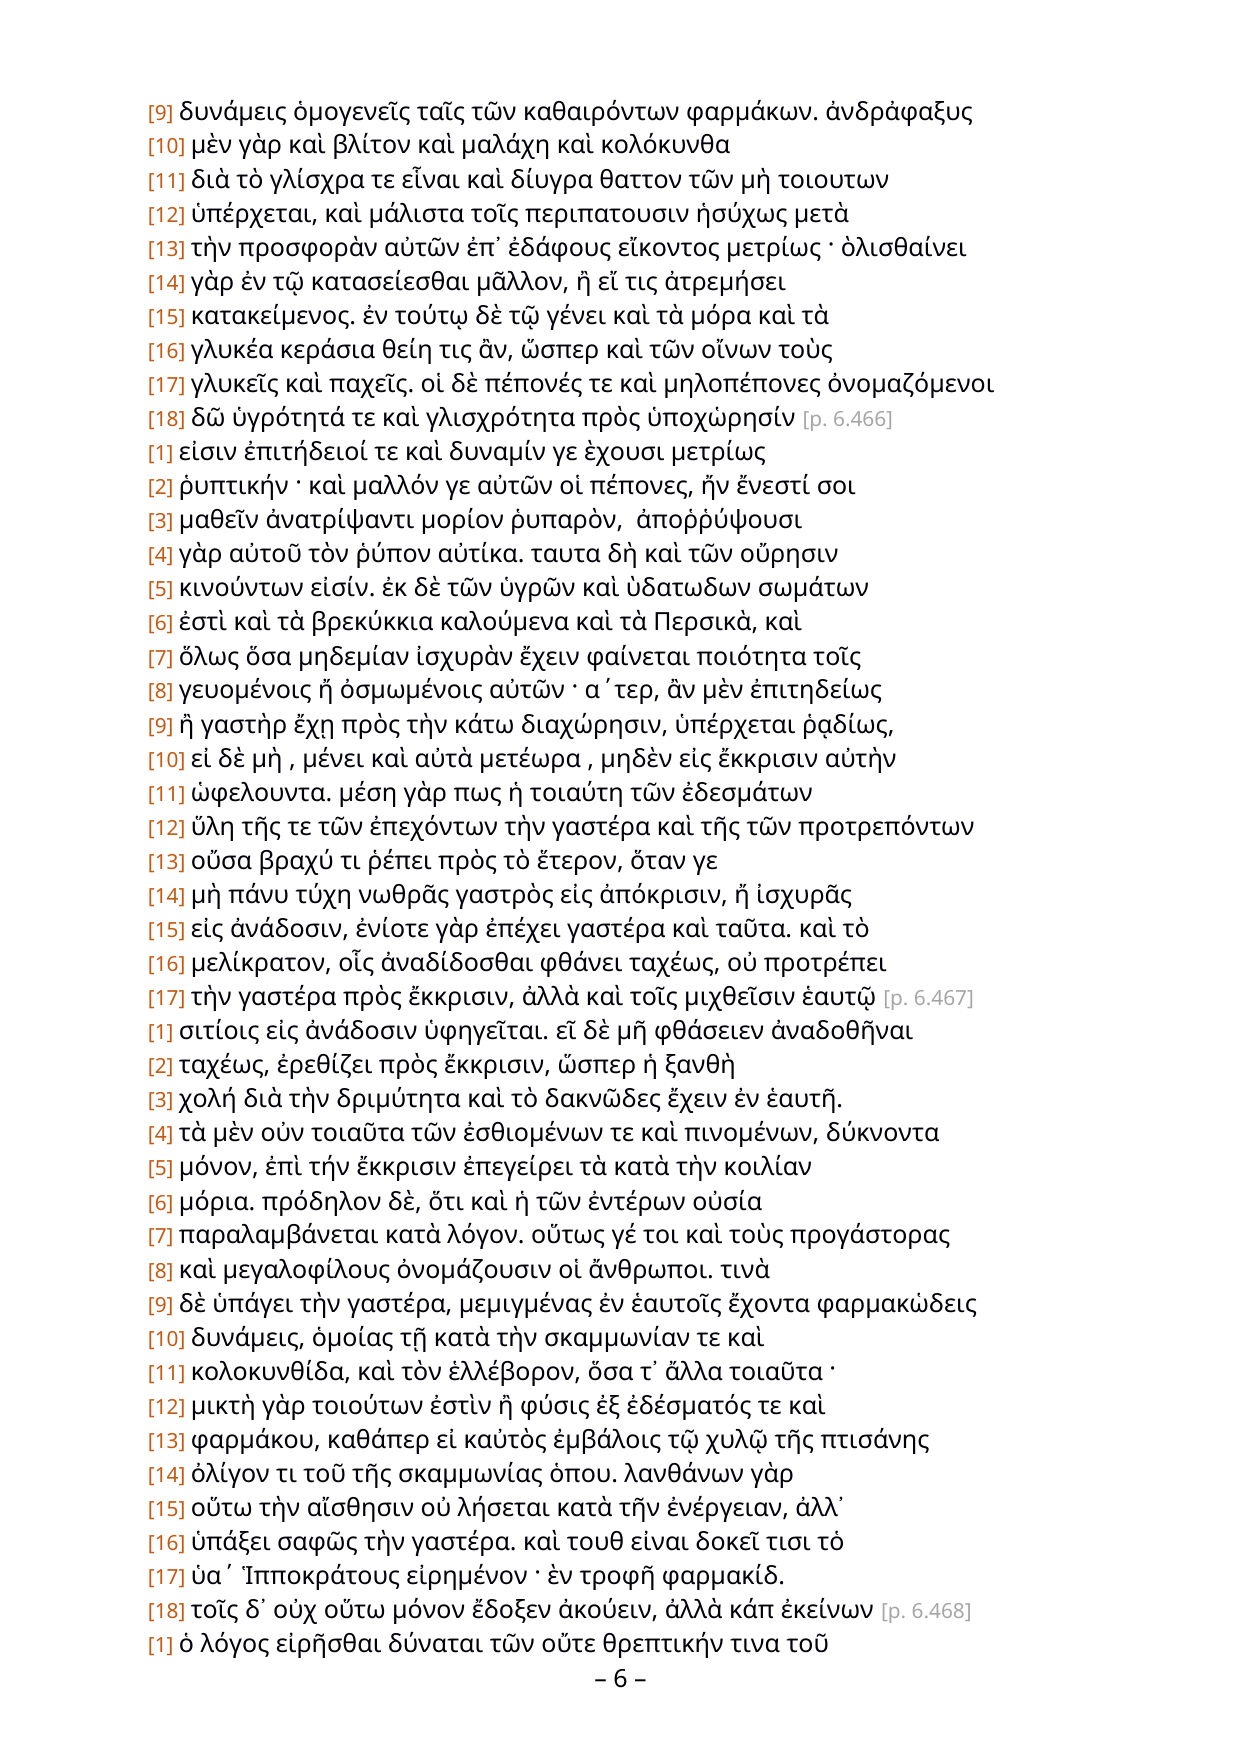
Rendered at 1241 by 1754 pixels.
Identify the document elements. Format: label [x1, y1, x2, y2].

text [148, 93, 1092, 1660]
